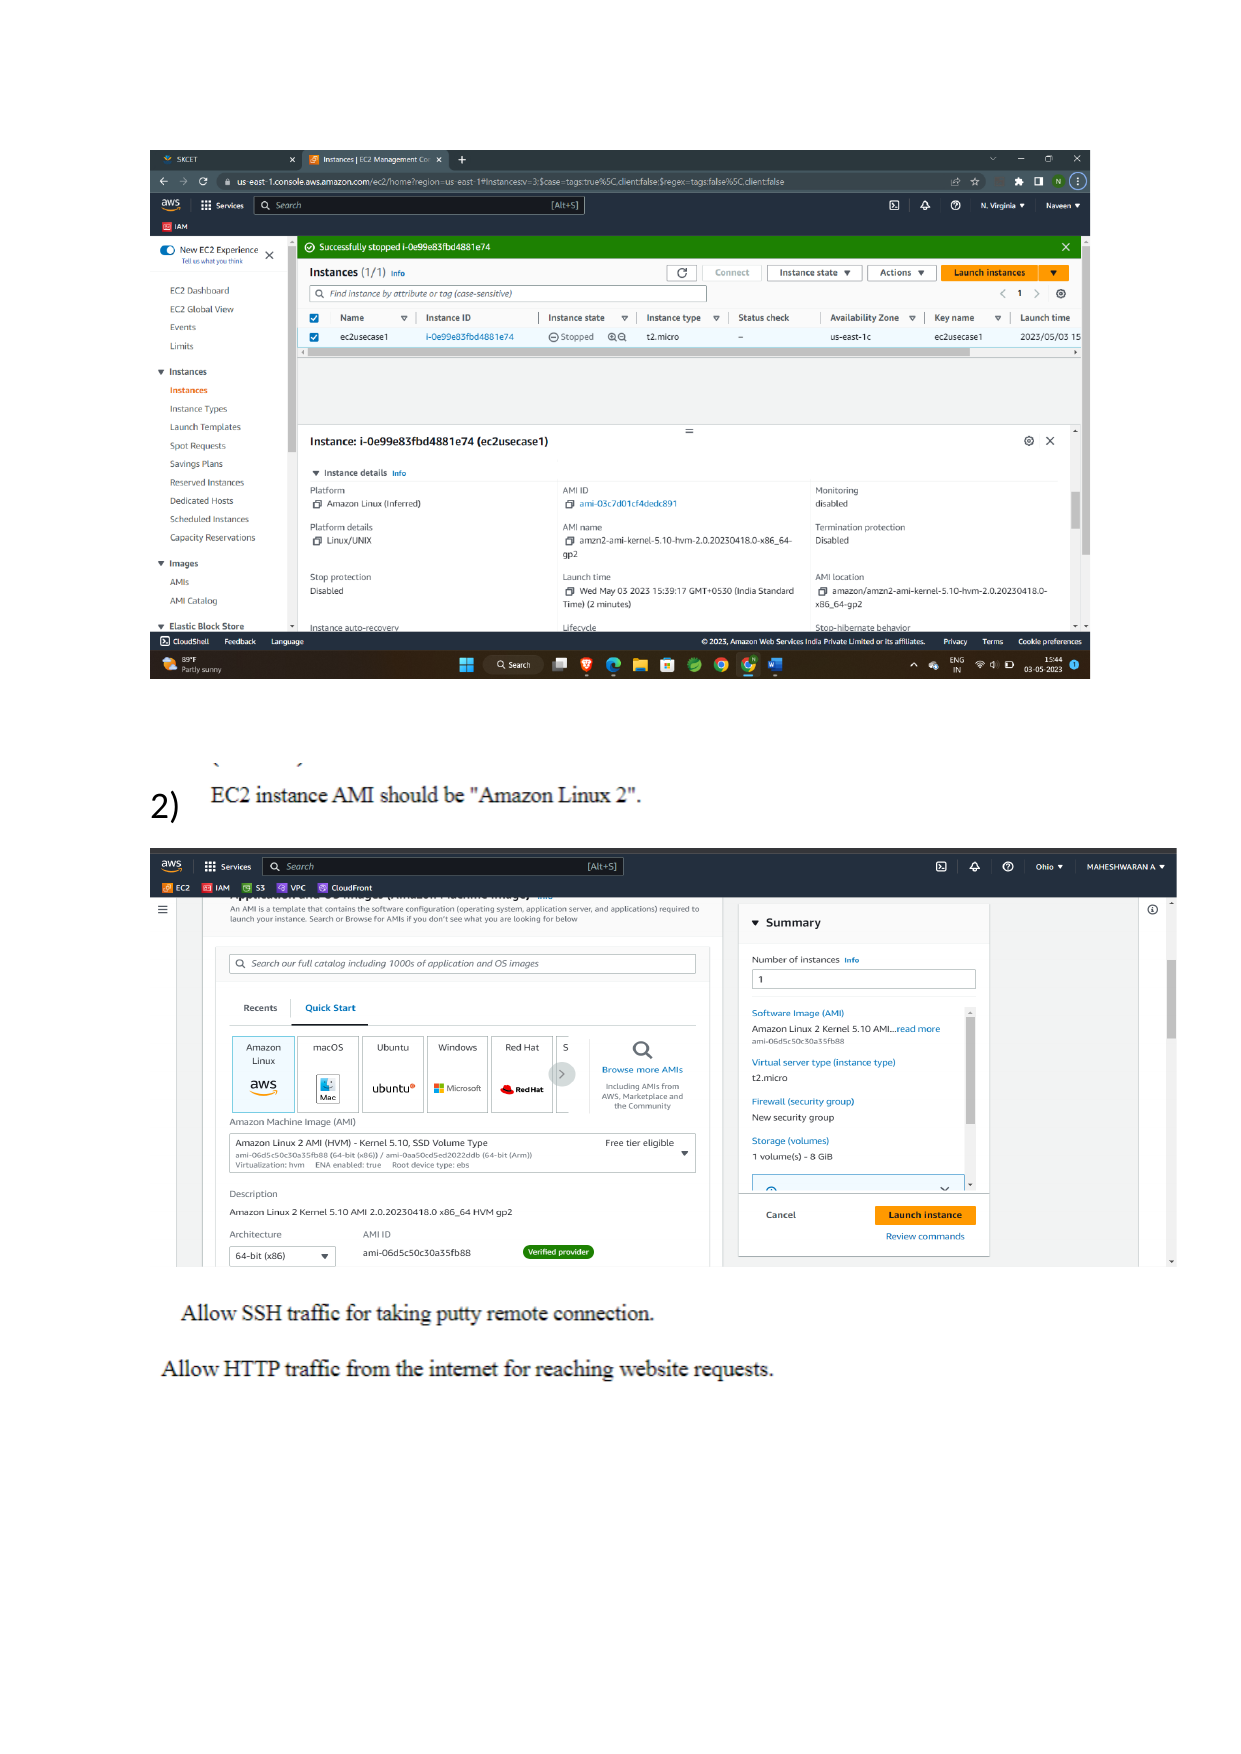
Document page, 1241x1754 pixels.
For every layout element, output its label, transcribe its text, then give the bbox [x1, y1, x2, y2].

picture [150, 848, 1177, 1267]
picture [150, 150, 1091, 679]
picture [185, 763, 695, 819]
picture [150, 1343, 802, 1389]
picture [150, 1285, 882, 1342]
